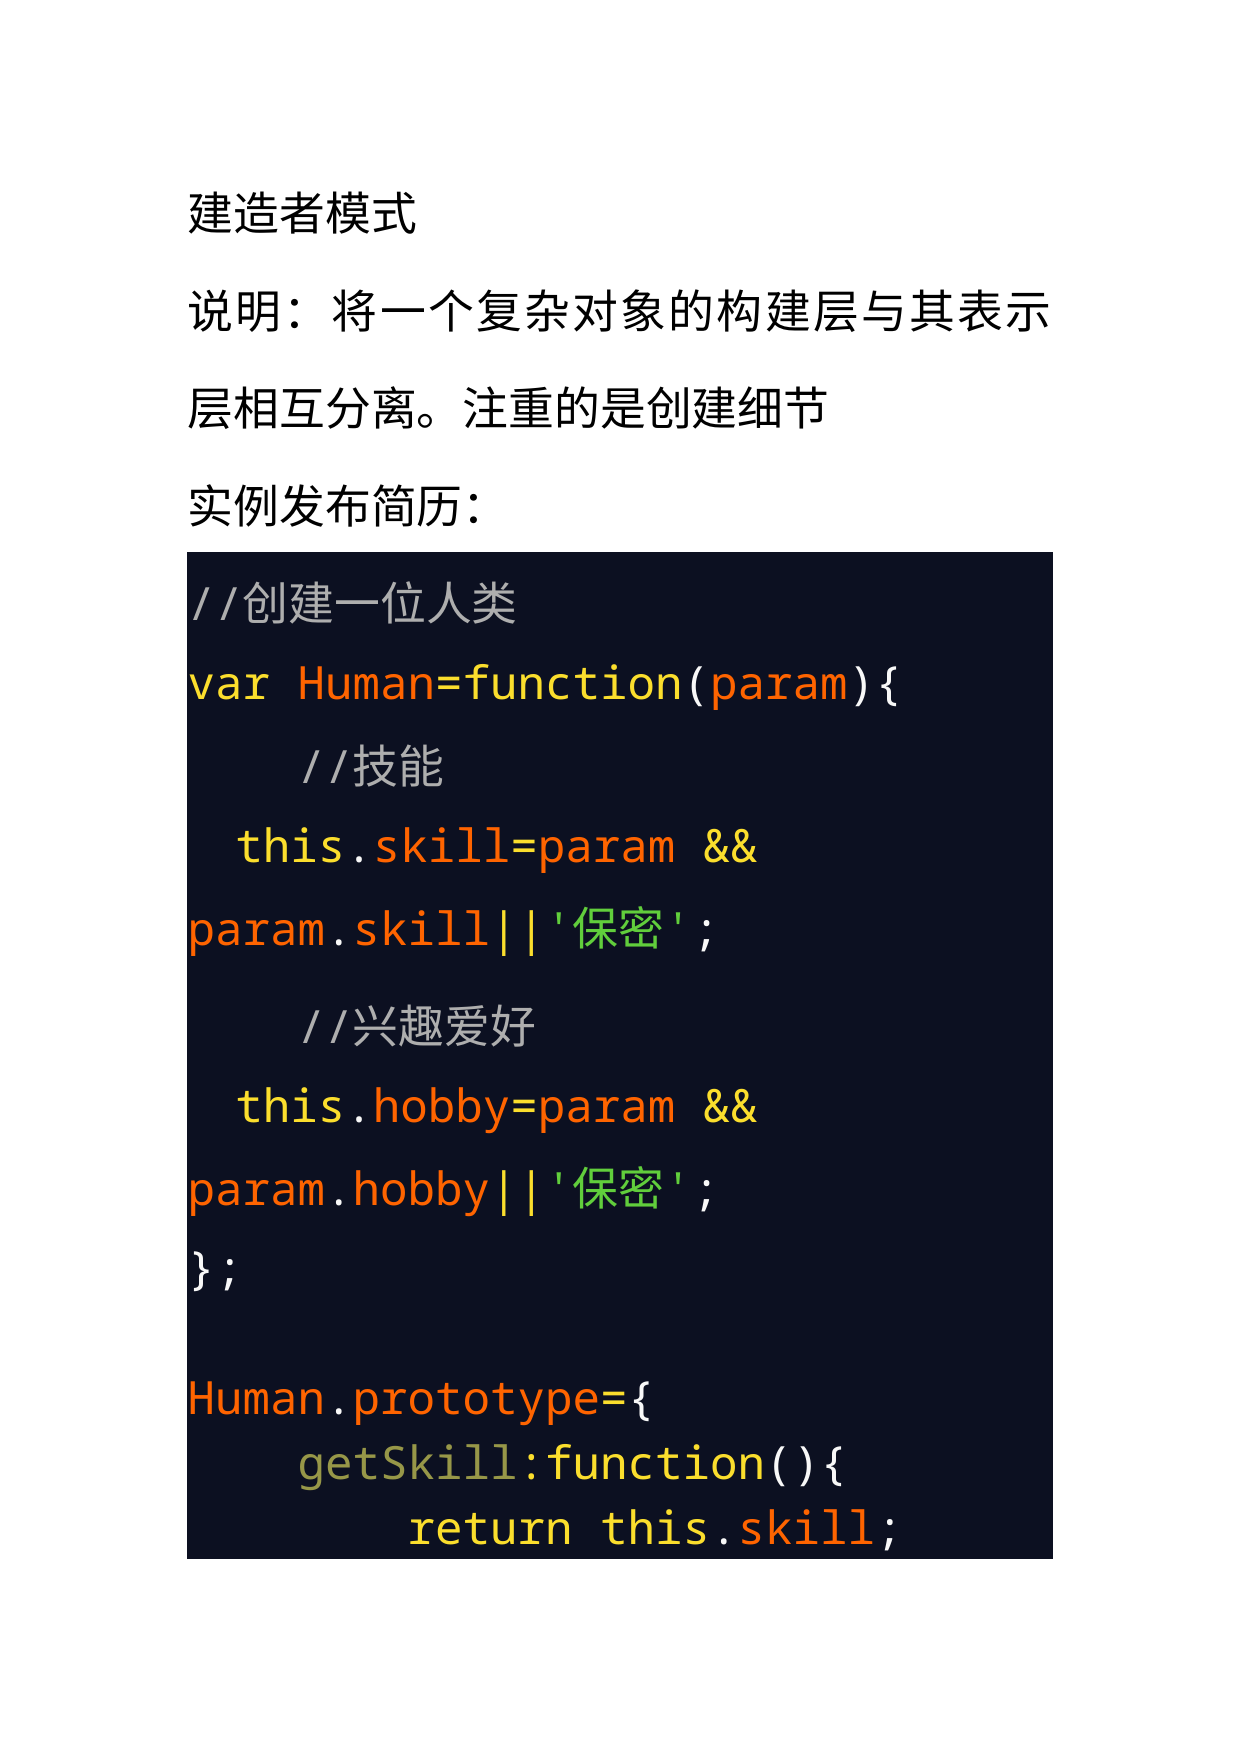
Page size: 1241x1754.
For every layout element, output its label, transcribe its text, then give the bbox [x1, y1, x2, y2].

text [187, 552, 1053, 1559]
text 说明：将一个复杂对象的构建层与其表示层相互分离。注重的是创建细节 [187, 259, 1053, 454]
text 建造者模式 [187, 162, 1053, 259]
text 实例发布简历： [187, 454, 1053, 552]
